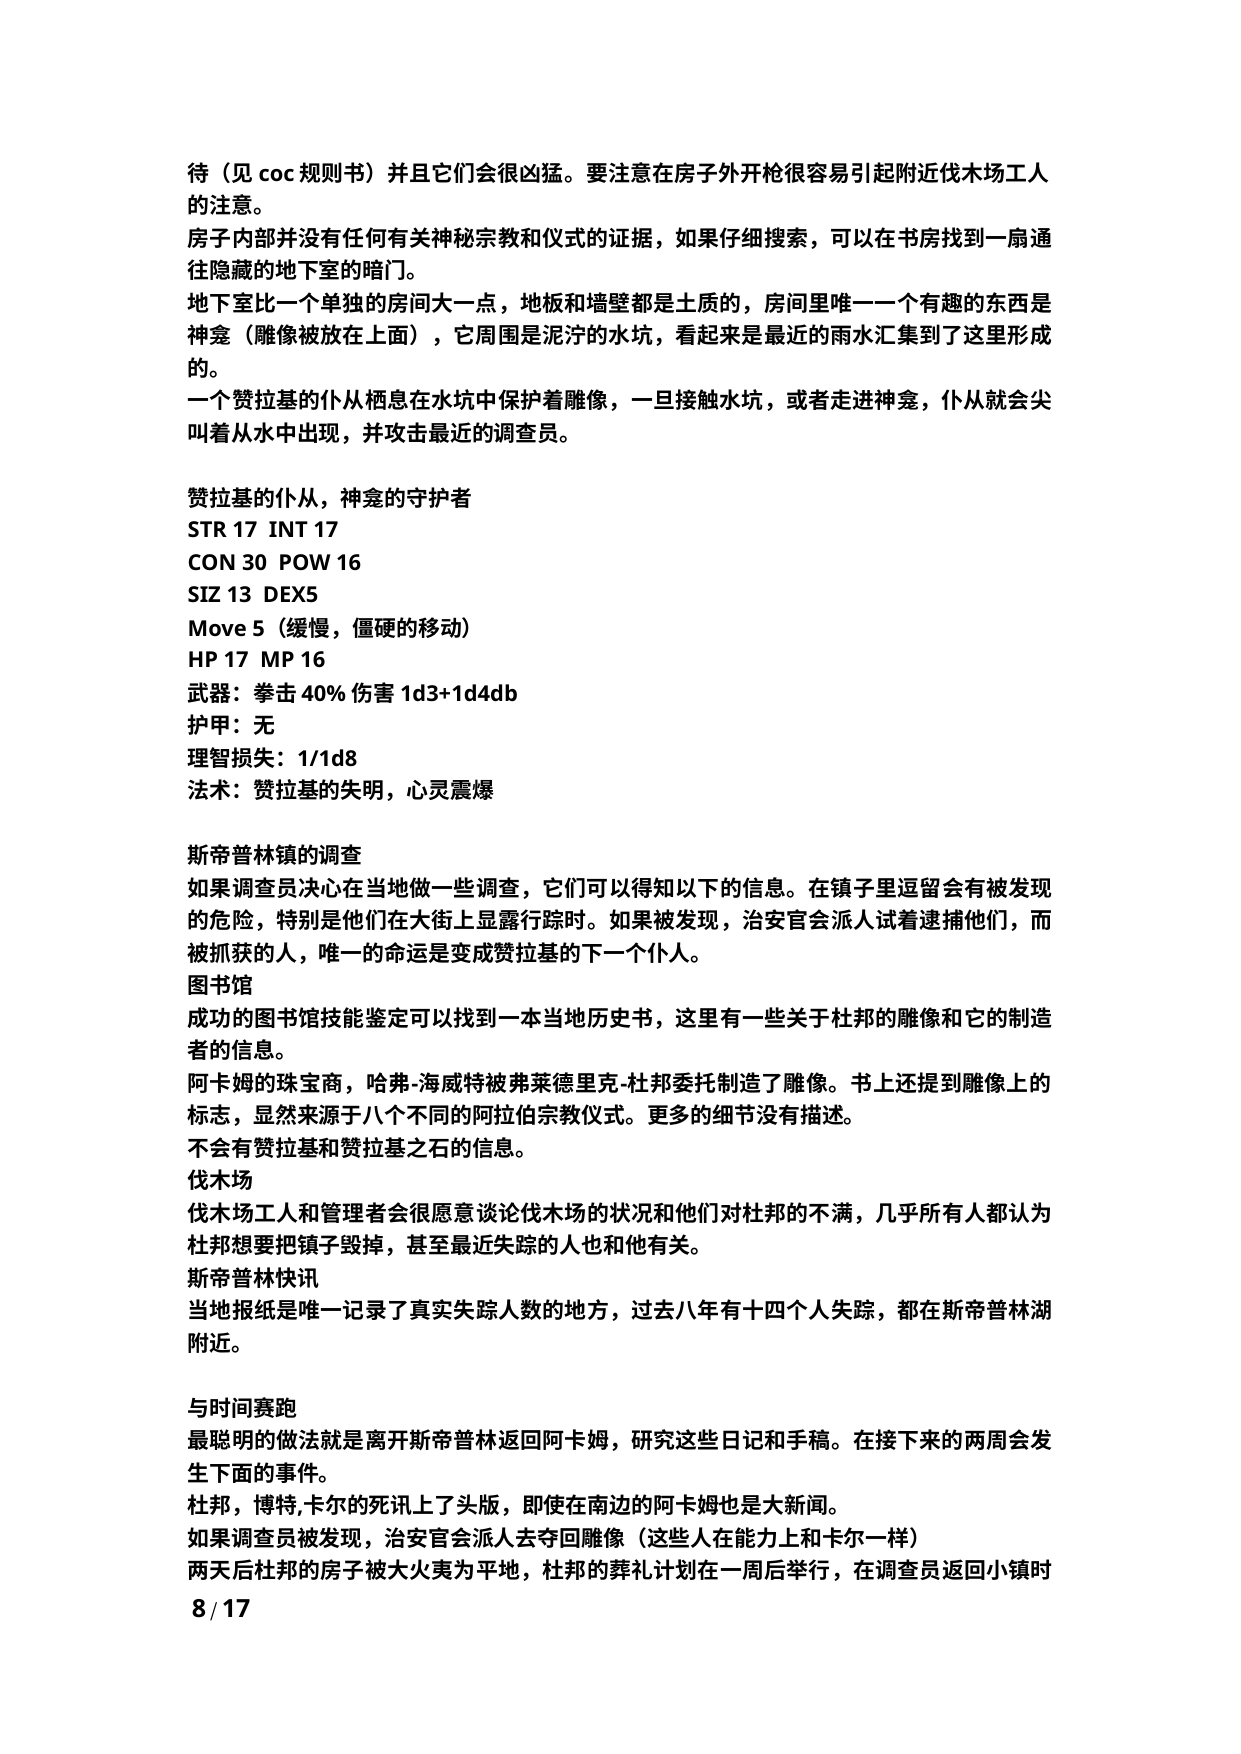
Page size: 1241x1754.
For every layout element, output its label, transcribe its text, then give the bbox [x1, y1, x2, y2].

text 地下室比一个单独的房间大一点，地板和墙壁都是土质的，房间里唯一一个有趣的东西是神龛（雕像被放在上面），它周围是泥泞的水坑，看起来是最近的雨水汇集到了这里形成的。 [187, 286, 1053, 383]
text 伐木场工人和管理者会很愿意谈论伐木场的状况和他们对杜邦的不满，几乎所有人都认为杜邦想要把镇子毁掉，甚至最近失踪的人也和他有关。 [187, 1196, 1053, 1261]
text 杜邦，博特,卡尔的死讯上了头版，即使在南边的阿卡姆也是大新闻。 [187, 1488, 1053, 1521]
text 法术：赞拉基的失明，心灵震爆 [187, 773, 1053, 806]
text 武器：拳击40% 伤害1d3+1d4db [187, 676, 1053, 708]
text 图书馆 [187, 968, 1053, 1001]
text 斯帝普林镇的调查 [187, 838, 1053, 871]
text SIZ 13 DEX5 [187, 578, 1053, 611]
text 一个赞拉基的仆从栖息在水坑中保护着雕像，一旦接触水坑，或者走进神龛，仆从就会尖叫着从水中出现，并攻击最近的调查员。 [187, 383, 1053, 448]
text 最聪明的做法就是离开斯帝普林返回阿卡姆，研究这些日记和手稿。在接下来的两周会发生下面的事件。 [187, 1423, 1053, 1488]
text Move 5（缓慢，僵硬的移动） [187, 611, 1053, 643]
text 理智损失：1/1d8 [187, 741, 1053, 773]
text 伐木场 [187, 1163, 1053, 1196]
text 赞拉基的仆从，神龛的守护者 [187, 481, 1053, 513]
text 不会有赞拉基和赞拉基之石的信息。 [187, 1131, 1053, 1163]
text 护甲：无 [187, 708, 1053, 741]
text 斯帝普林快讯 [187, 1261, 1053, 1293]
text HP 17 MP 16 [187, 643, 1053, 676]
text CON 30 POW 16 [187, 546, 1053, 578]
text STR 17 INT 17 [187, 513, 1053, 546]
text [187, 156, 1053, 221]
text 如果调查员被发现，治安官会派人去夺回雕像（这些人在能力上和卡尔一样） [187, 1521, 1053, 1553]
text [187, 1553, 1053, 1586]
text 与时间赛跑 [187, 1391, 1053, 1423]
text 成功的图书馆技能鉴定可以找到一本当地历史书，这里有一些关于杜邦的雕像和它的制造者的信息。 [187, 1001, 1053, 1066]
text 房子内部并没有任何有关神秘宗教和仪式的证据，如果仔细搜索，可以在书房找到一扇通往隐藏的地下室的暗门。 [187, 221, 1053, 286]
text 如果调查员决心在当地做一些调查，它们可以得知以下的信息。在镇子里逗留会有被发现的危险，特别是他们在大街上显露行踪时。如果被发现，治安官会派人试着逮捕他们，而被抓获的人，唯一的命运是变成赞拉基的下一个仆人。 [187, 871, 1053, 968]
text 阿卡姆的珠宝商，哈弗-海威特被弗莱德里克-杜邦委托制造了雕像。书上还提到雕像上的标志，显然来源于八个不同的阿拉伯宗教仪式。更多的细节没有描述。 [187, 1066, 1053, 1131]
text 当地报纸是唯一记录了真实失踪人数的地方，过去八年有十四个人失踪，都在斯帝普林湖附近。 [187, 1293, 1053, 1358]
